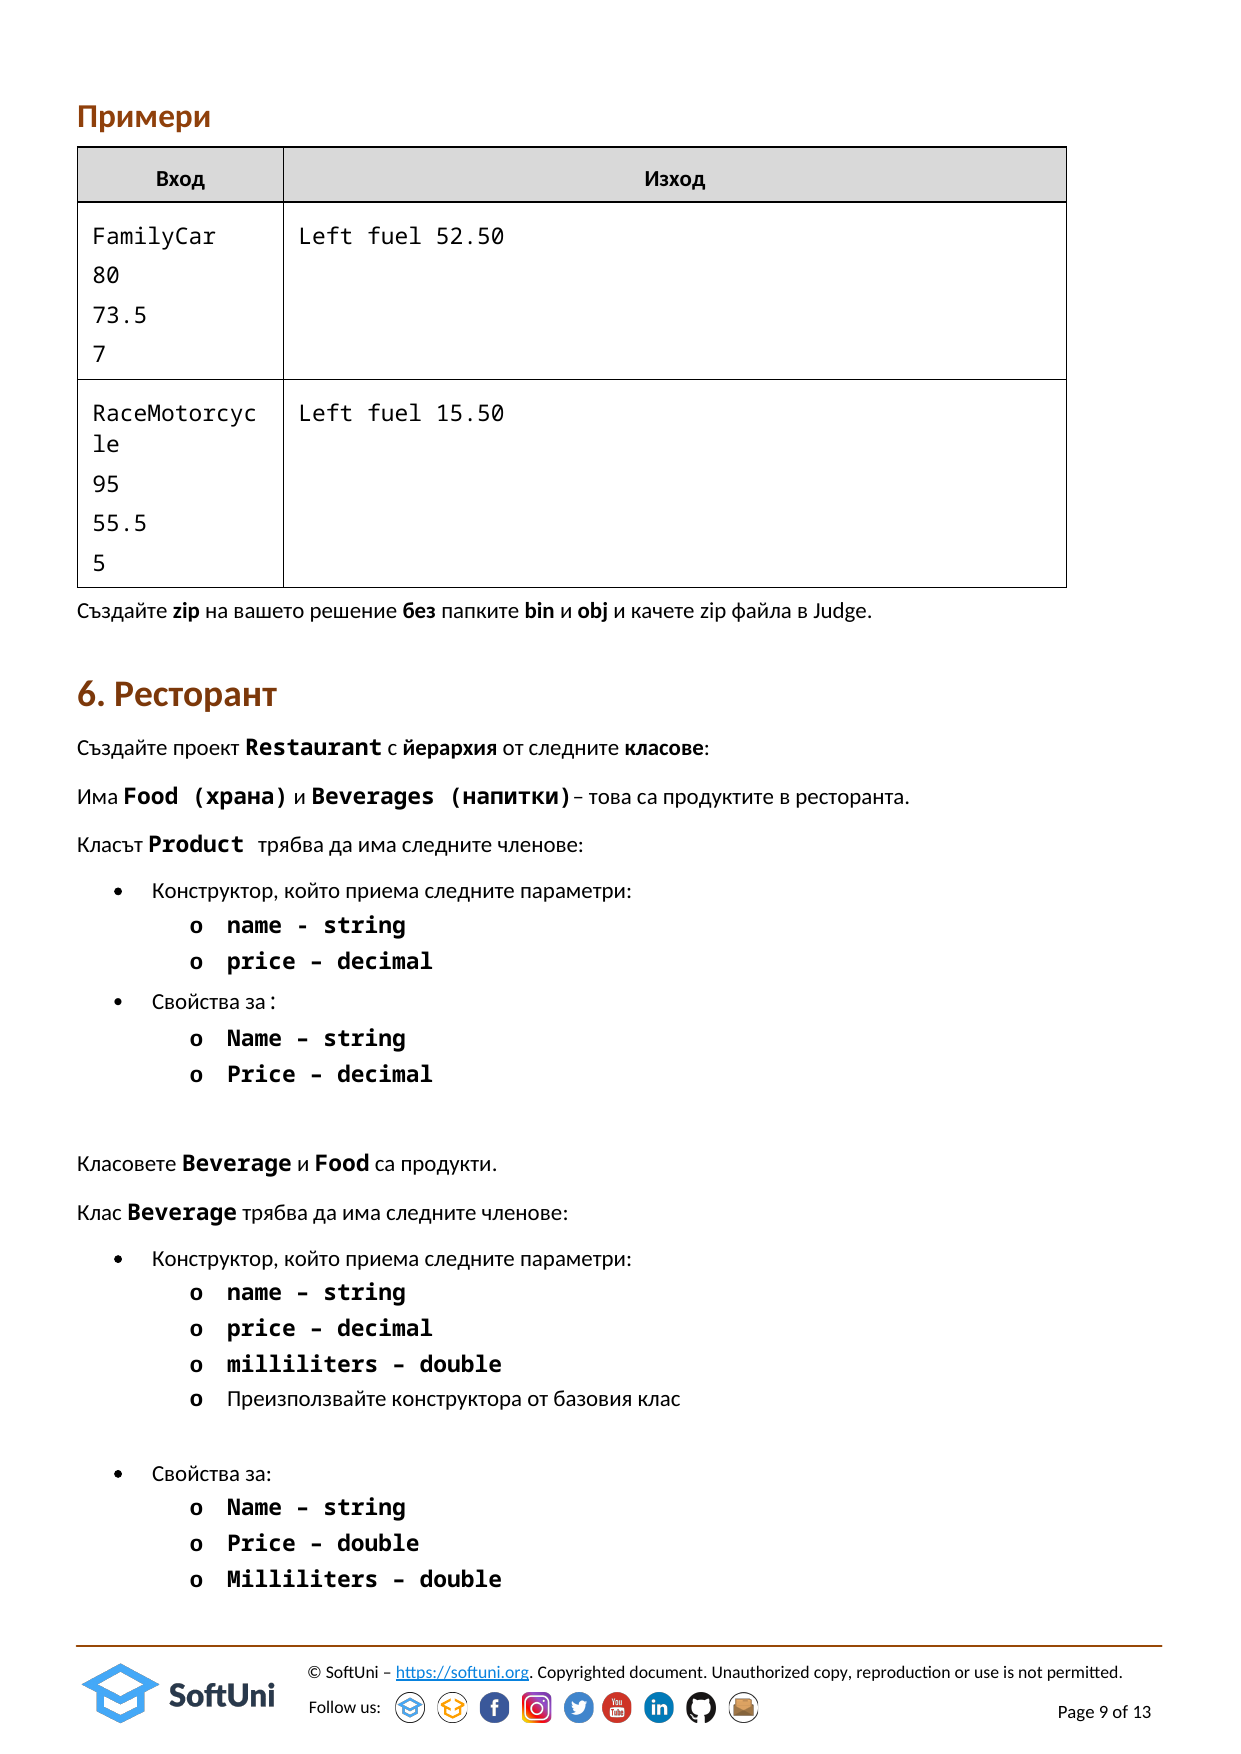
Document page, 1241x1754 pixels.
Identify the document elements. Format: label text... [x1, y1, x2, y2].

picture [686, 1692, 716, 1723]
table_cell RaceMotorcycle 95 55.5 5 [78, 380, 283, 587]
list Milliliters – double [189, 1563, 1163, 1594]
picture [644, 1692, 653, 1701]
list Свойства за: [114, 1459, 1163, 1487]
list price – decimal [189, 945, 1163, 976]
text Клас Beverage трябва да има следните членове: [77, 1196, 1163, 1227]
picture [665, 1714, 674, 1723]
table_cell FamilyCar 80 73.5 7 [78, 203, 283, 378]
list milliliters – double [189, 1348, 1163, 1380]
picture [437, 1692, 468, 1723]
table_cell Left fuel 15.50 [284, 380, 1066, 587]
picture [75, 1658, 281, 1729]
picture [395, 1692, 425, 1723]
table_header Вход [78, 148, 283, 201]
picture [728, 1692, 759, 1723]
picture [665, 1692, 674, 1701]
text Има Food (храна) и Beverages (напитки)– това са продуктите в ресторанта. [77, 779, 1163, 811]
list Конструктор, който приема следните параметри: [114, 1244, 1163, 1272]
list Price – double [189, 1527, 1163, 1558]
list Свойства за: [114, 981, 1163, 1016]
picture [522, 1692, 552, 1723]
subtitle Примери [77, 95, 1163, 136]
list name – string [189, 1276, 1163, 1308]
picture [658, 1705, 667, 1714]
table_cell Left fuel 52.50 [284, 203, 1066, 378]
picture [644, 1714, 653, 1723]
table_header Изход [284, 148, 1066, 201]
list Name – string [189, 1491, 1163, 1522]
list price – decimal [189, 1312, 1163, 1344]
picture [564, 1692, 594, 1723]
text Създайте zip на вашето решение без папките bin и obj и качете zip файла в Judge. [77, 596, 1163, 624]
picture [602, 1692, 632, 1723]
text Създайте проект Restaurant с йерархия от следните класове: [77, 731, 1163, 762]
text Класът Product трябва да има следните членове: [77, 828, 1163, 859]
list Конструктор, който приема следните параметри: [114, 876, 1163, 904]
list Price – decimal [189, 1058, 1163, 1089]
list Преизползвайте конструктора от базовия клас [189, 1384, 1163, 1413]
subtitle Ресторант [77, 670, 1163, 716]
list Name – string [189, 1022, 1163, 1053]
text Класовете Beverage и Food са продукти. [77, 1147, 1163, 1178]
picture [479, 1692, 510, 1723]
list name - string [189, 909, 1163, 940]
